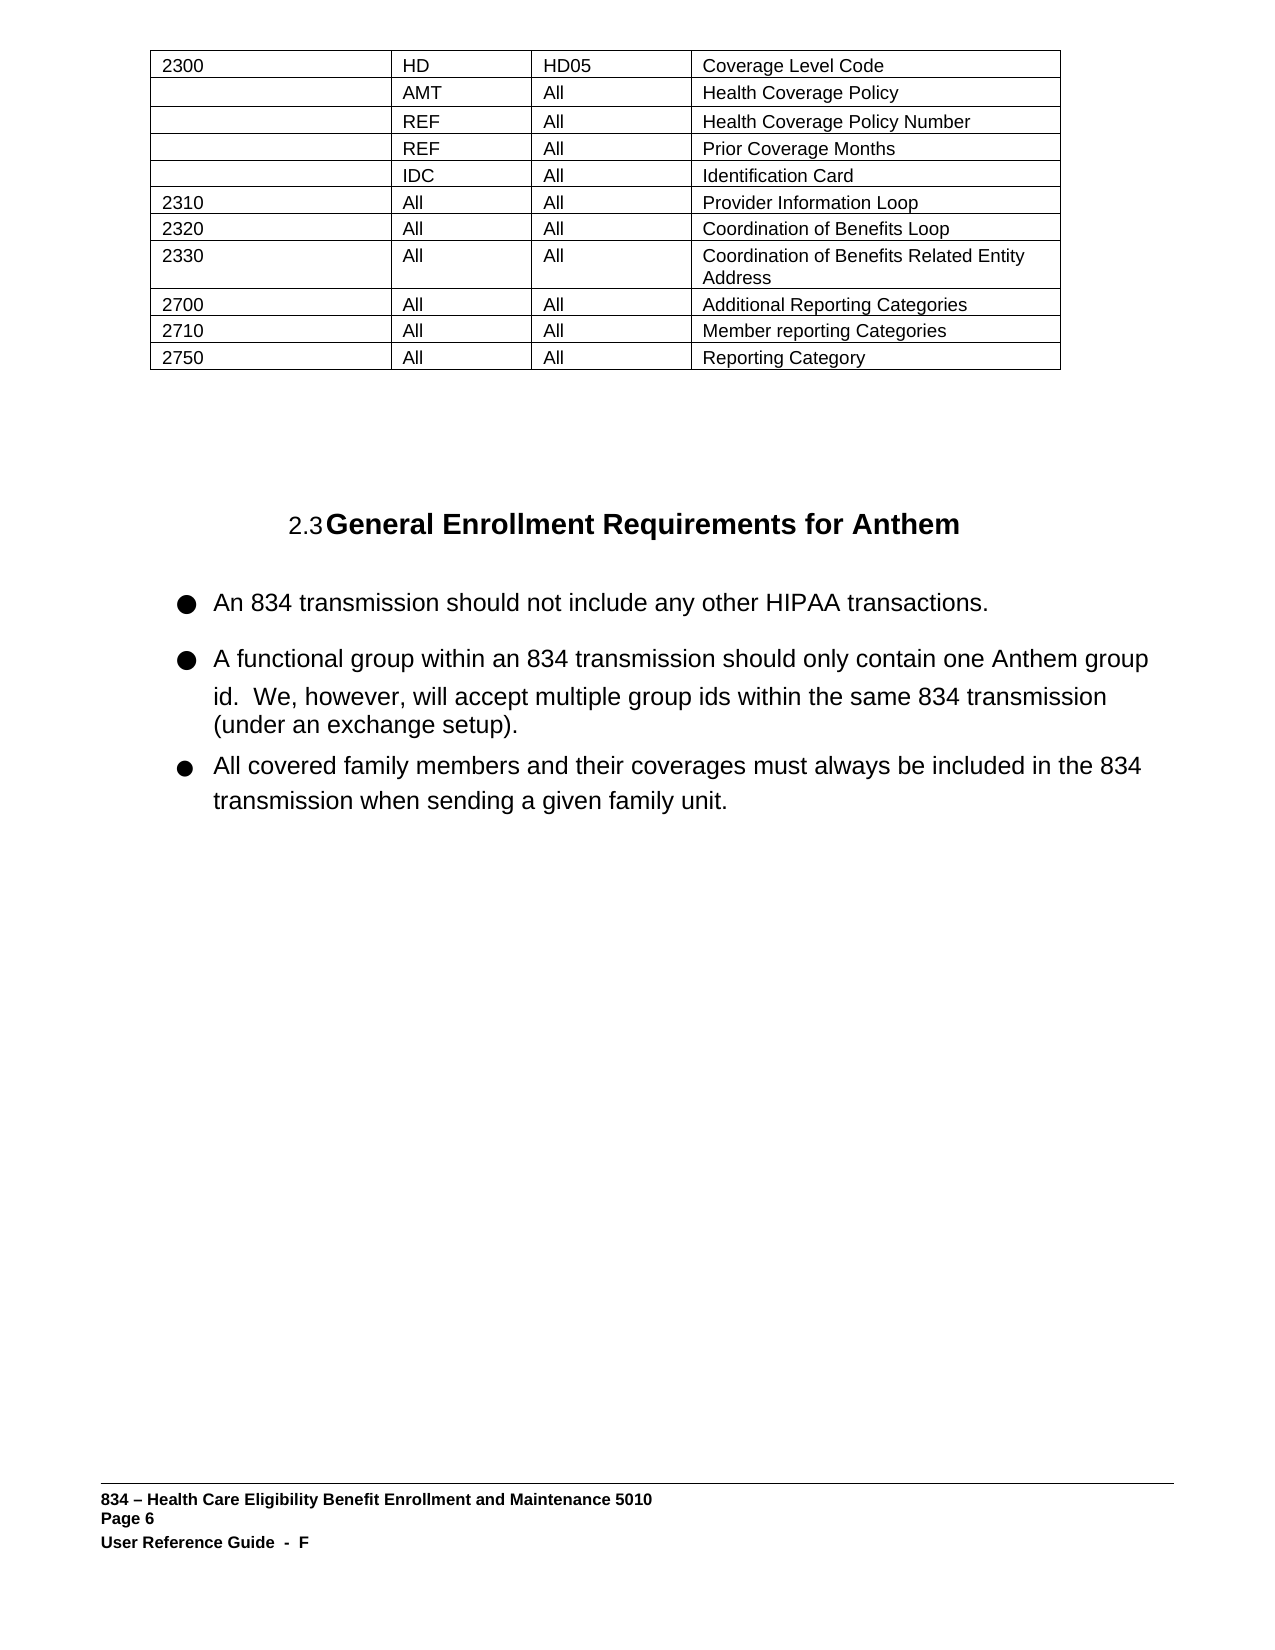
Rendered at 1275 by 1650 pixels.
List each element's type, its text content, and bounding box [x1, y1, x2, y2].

table_cell Coordination of Benefits Related Entity Address [692, 241, 1060, 288]
table_cell Coverage Level Code [692, 51, 1060, 77]
table_cell AMT [392, 78, 531, 106]
table_cell Health Coverage Policy Number [692, 107, 1060, 133]
list A functional group within an 834 transmission should only contain one Anthem group id. We, however, will accept multiple group ids within the same 834 transmission (under an exchange setup). [176, 630, 1174, 739]
table_cell [151, 78, 391, 106]
table_cell All [532, 289, 691, 315]
table_cell Health Coverage Policy [692, 78, 1060, 106]
table_cell Prior Coverage Months [692, 134, 1060, 159]
subtitle General Enrollment Requirements for Anthem [288, 507, 1174, 541]
table_cell 2320 [151, 214, 391, 240]
table_cell Additional Reporting Categories [692, 289, 1060, 315]
table_cell All [392, 214, 531, 240]
table_cell HD05 [532, 51, 691, 77]
table_cell 2750 [151, 343, 391, 368]
table_cell All [392, 343, 531, 368]
table_cell All [532, 214, 691, 240]
table_cell Provider Information Loop [692, 187, 1060, 213]
table_cell All [532, 187, 691, 213]
table_cell 2330 [151, 241, 391, 288]
table_cell All [392, 241, 531, 288]
table_cell 2710 [151, 316, 391, 342]
table_cell IDC [392, 161, 531, 186]
table_cell REF [392, 134, 531, 159]
table_cell Reporting Category [692, 343, 1060, 368]
table_cell 2300 [151, 51, 391, 77]
list All covered family members and their coverages must always be included in the 834 transmission when sending a given family unit. [176, 743, 1174, 815]
table_cell All [392, 187, 531, 213]
table_cell 2700 [151, 289, 391, 315]
table_cell [151, 134, 391, 159]
table_cell Member reporting Categories [692, 316, 1060, 342]
table_cell All [532, 343, 691, 368]
table_cell Coordination of Benefits Loop [692, 214, 1060, 240]
table_cell Identification Card [692, 161, 1060, 186]
table_cell [151, 107, 391, 133]
table_cell All [532, 241, 691, 288]
table_cell REF [392, 107, 531, 133]
table_cell All [392, 316, 531, 342]
table_cell [151, 161, 391, 186]
table_cell All [532, 107, 691, 133]
table_cell 2310 [151, 187, 391, 213]
table_cell All [532, 161, 691, 186]
table_cell All [532, 78, 691, 106]
list An 834 transmission should not include any other HIPAA transactions. [176, 575, 1174, 626]
table_cell All [532, 316, 691, 342]
table_cell HD [392, 51, 531, 77]
table_cell All [532, 134, 691, 159]
table_cell All [392, 289, 531, 315]
